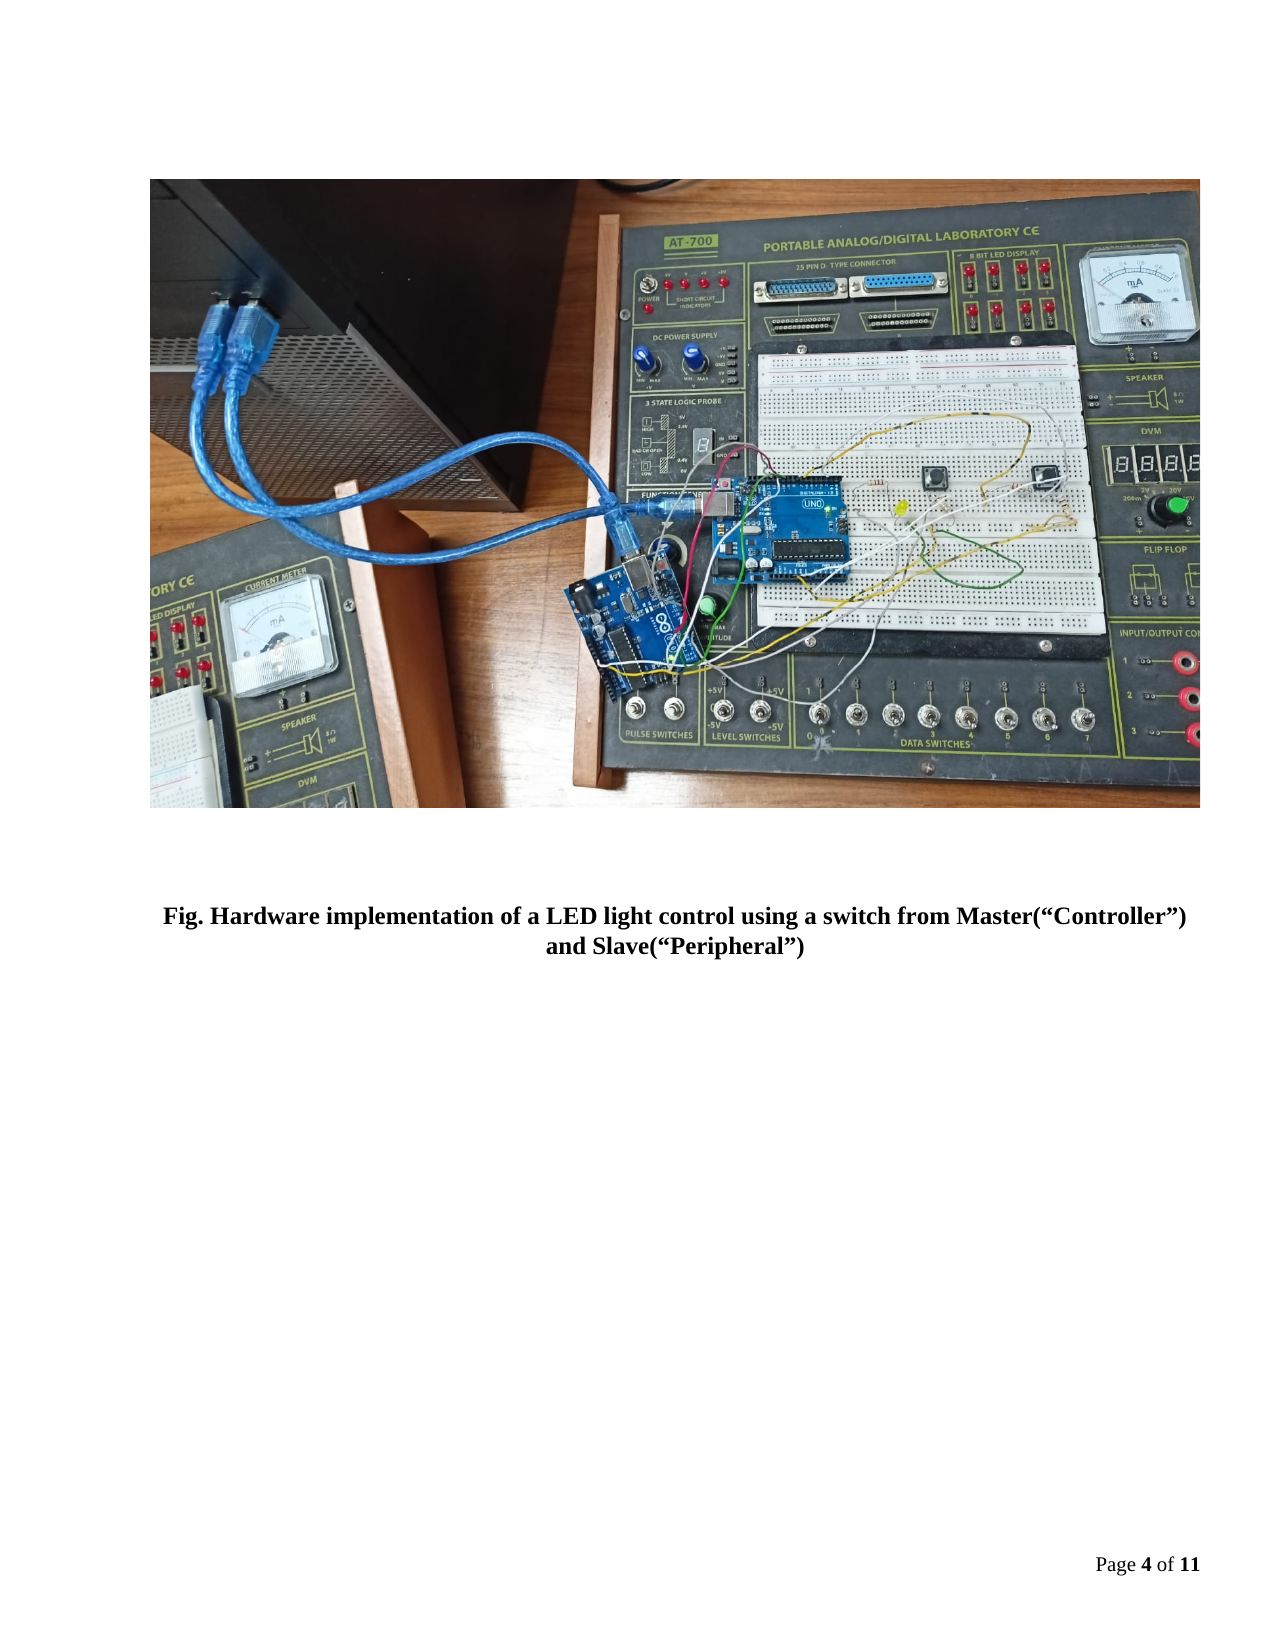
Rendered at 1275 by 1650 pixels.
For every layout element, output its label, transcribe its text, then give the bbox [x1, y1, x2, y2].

picture [150, 179, 1200, 808]
text Fig. Hardware implementation of a LED light control using a switch from Master(“Controller”) and Slave(“Peripheral”) [150, 901, 1200, 959]
